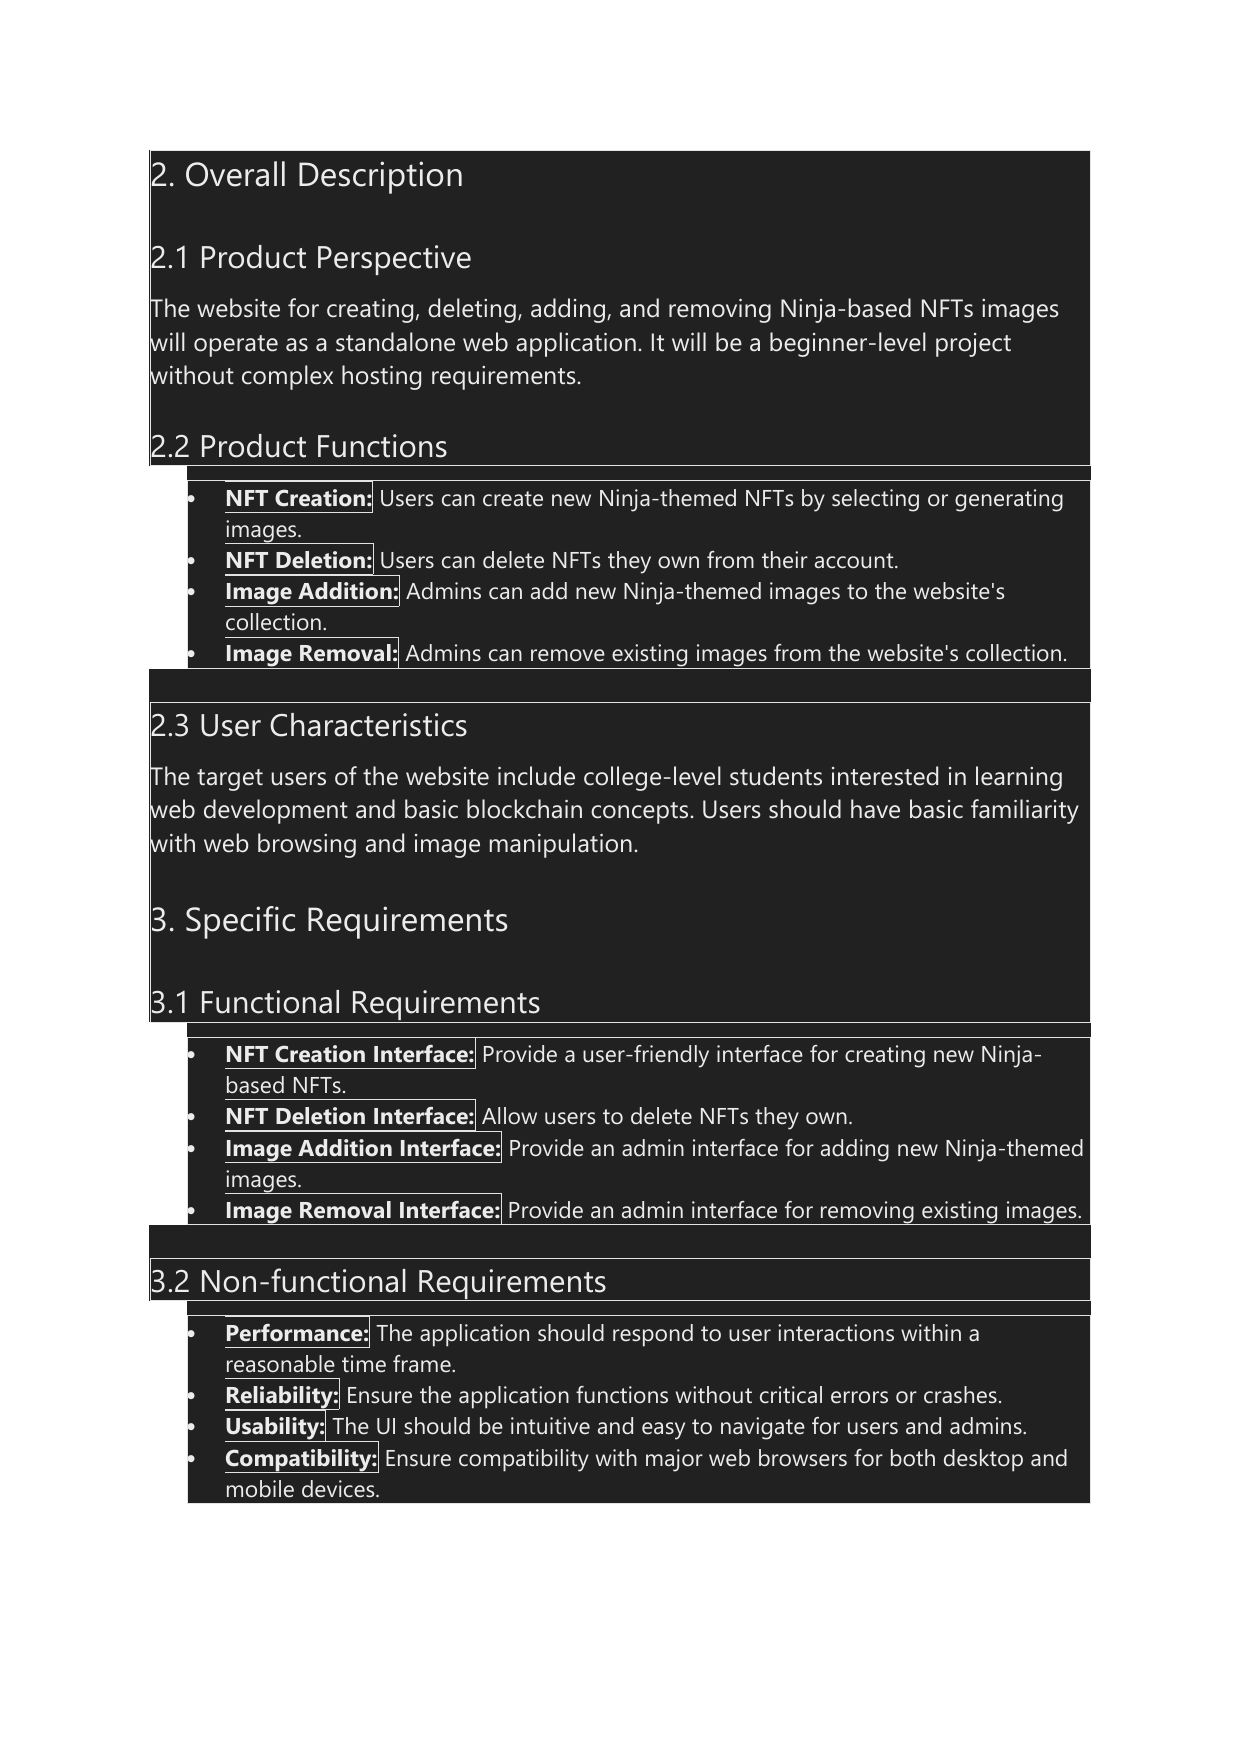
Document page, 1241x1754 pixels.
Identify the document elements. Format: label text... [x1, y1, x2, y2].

list NFT Creation: Users can create new Ninja-themed NFTs by selecting or generating images. [188, 481, 1090, 542]
subtitle 2.1 Product Perspective [151, 234, 1090, 276]
subtitle 2.2 Product Functions [151, 423, 1090, 465]
list Image Addition: Admins can add new Ninja-themed images to the website's collection. [188, 574, 1090, 636]
subtitle 3.2 Non-functional Requirements [151, 1259, 1090, 1300]
list Reliability: Ensure the application functions without critical errors or crashes. [188, 1377, 1090, 1409]
list Compatibility: Ensure compatibility with major web browsers for both desktop and mobile devices. [188, 1441, 1090, 1503]
list NFT Deletion: Users can delete NFTs they own from their account. [188, 542, 1090, 574]
text The website for creating, deleting, adding, and removing Ninja-based NFTs images will operate as a standalone web application. It will be a beginner-level project without complex hosting requirements. [151, 290, 1090, 391]
subtitle 2.3 User Characteristics [151, 703, 1090, 744]
list Image Removal: Admins can remove existing images from the website's collection. [188, 636, 398, 668]
list NFT Deletion Interface: Allow users to delete NFTs they own. [188, 1099, 475, 1130]
list NFT Creation Interface: Provide a user-friendly interface for creating new Ninja-based NFTs. [188, 1038, 1090, 1099]
subtitle 2. Overall Description [151, 151, 1090, 195]
list Image Removal Interface: Provide an admin interface for removing existing images. [188, 1192, 501, 1224]
list Image Removal Interface: Provide an admin interface for removing existing images. [502, 1192, 1090, 1224]
list Usability: The UI should be intuitive and easy to navigate for users and admins. [326, 1409, 1090, 1441]
subtitle 3.1 Functional Requirements [151, 979, 1090, 1022]
list Image Addition Interface: Provide an admin interface for adding new Ninja-themed images. [188, 1130, 1090, 1192]
text The target users of the website include college-level students interested in learning web development and basic blockchain concepts. Users should have basic familiarity with web browsing and image manipulation. [151, 758, 1090, 858]
list Performance: The application should respond to user interactions within a reasonable time frame. [188, 1316, 1090, 1377]
subtitle 3. Specific Requirements [151, 895, 1090, 940]
list NFT Deletion Interface: Allow users to delete NFTs they own. [476, 1099, 1090, 1130]
list Image Removal: Admins can remove existing images from the website's collection. [399, 636, 1090, 668]
